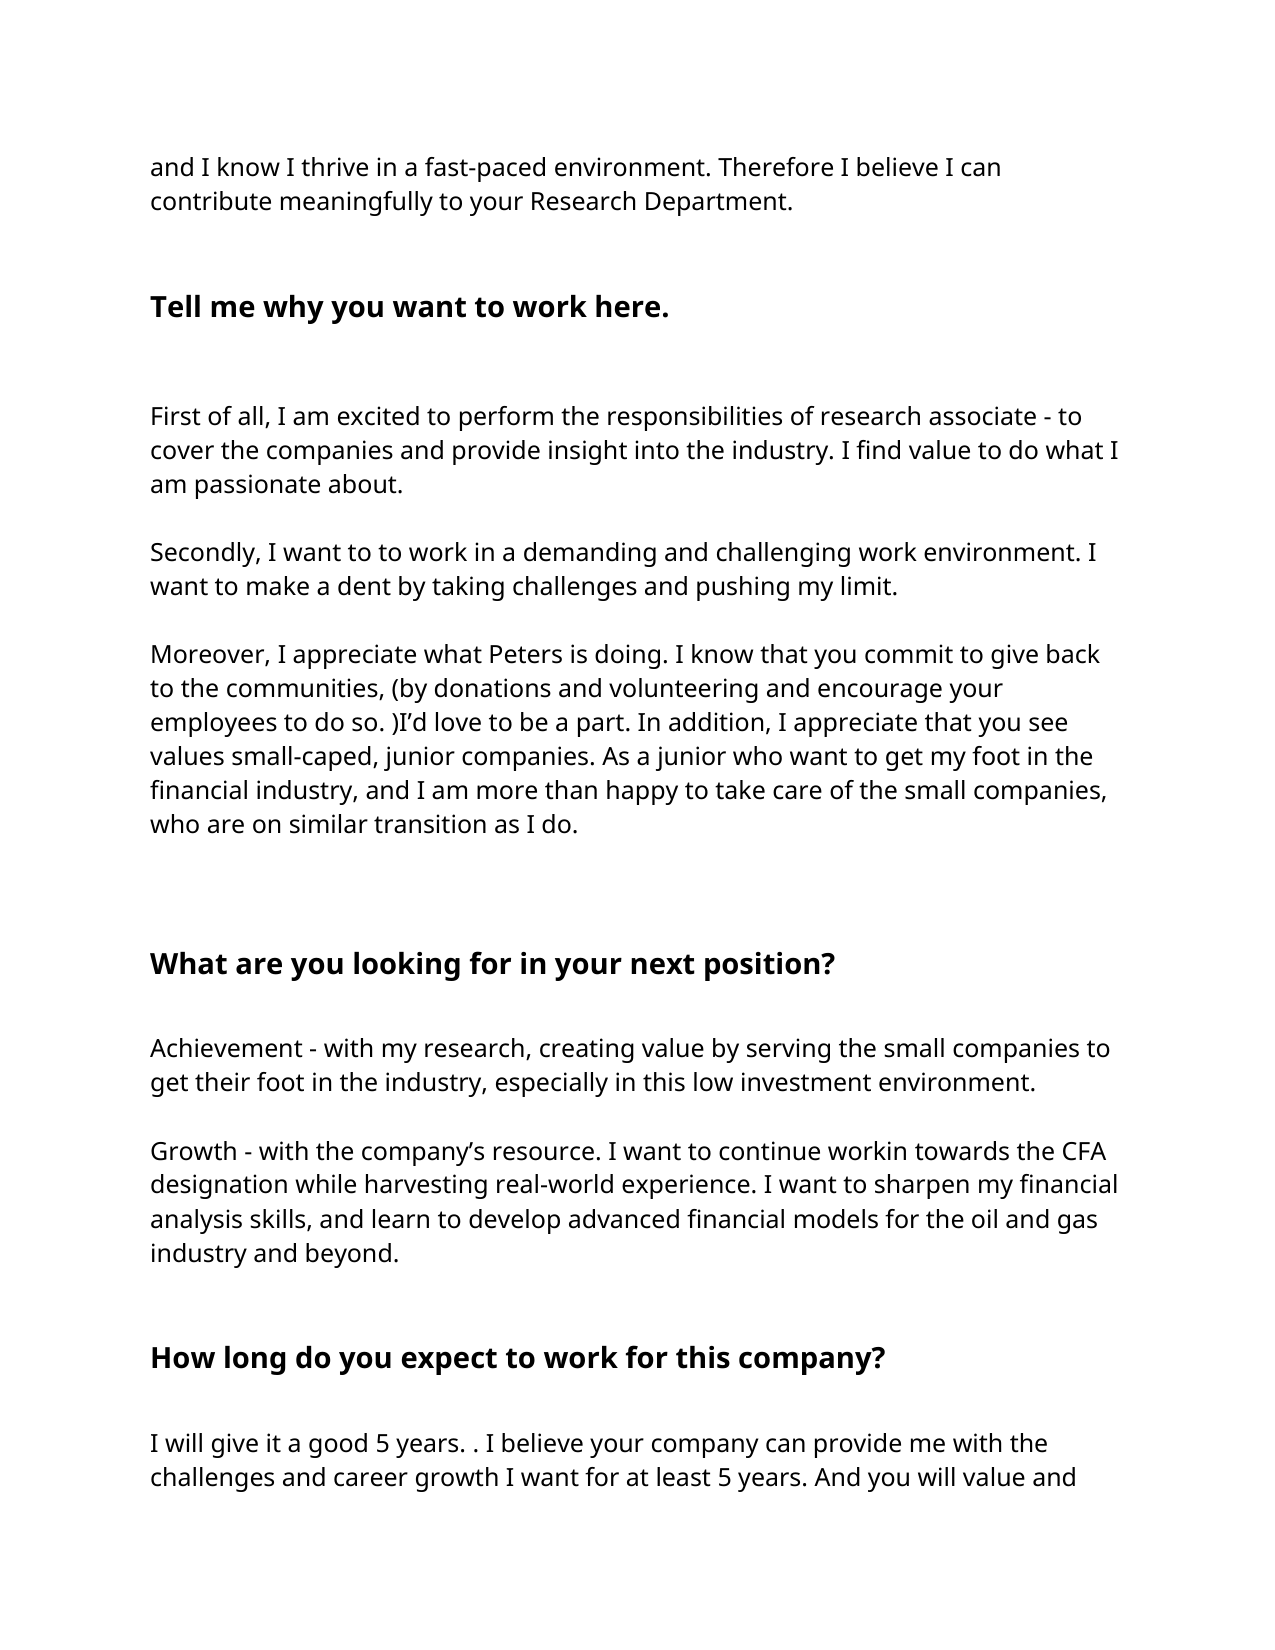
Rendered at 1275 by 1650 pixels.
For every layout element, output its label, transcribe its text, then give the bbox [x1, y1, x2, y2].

text First of all, I am excited to perform the responsibilities of research associate - to cover the companies and provide insight into the industry. I find value to do what I am passionate about. [150, 398, 1125, 500]
text What are you looking for in your next position? [150, 943, 1125, 983]
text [150, 150, 1125, 218]
text Achievement - with my research, creating value by serving the small companies to get their foot in the industry, especially in this low investment environment. [150, 1031, 1125, 1099]
text Growth - with the company’s resource. I want to continue workin towards the CFA designation while harvesting real-world experience. I want to sharpen my financial analysis skills, and learn to develop advanced financial models for the oil and gas industry and beyond. [150, 1133, 1125, 1269]
text Secondly, I want to to work in a demanding and challenging work environment. I want to make a dent by taking challenges and pushing my limit. [150, 534, 1125, 603]
text Tell me why you want to work here. [150, 286, 1125, 326]
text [150, 1425, 1125, 1493]
text Moreover, I appreciate what Peters is doing. I know that you commit to give back to the communities, (by donations and volunteering and encourage your employees to do so. )I’d love to be a part. In addition, I appreciate that you see values small-caped, junior companies. As a junior who want to get my foot in the financial industry, and I am more than happy to take care of the small companies, who are on similar transition as I do. [150, 637, 1125, 841]
text How long do you expect to work for this company? [150, 1337, 1125, 1377]
